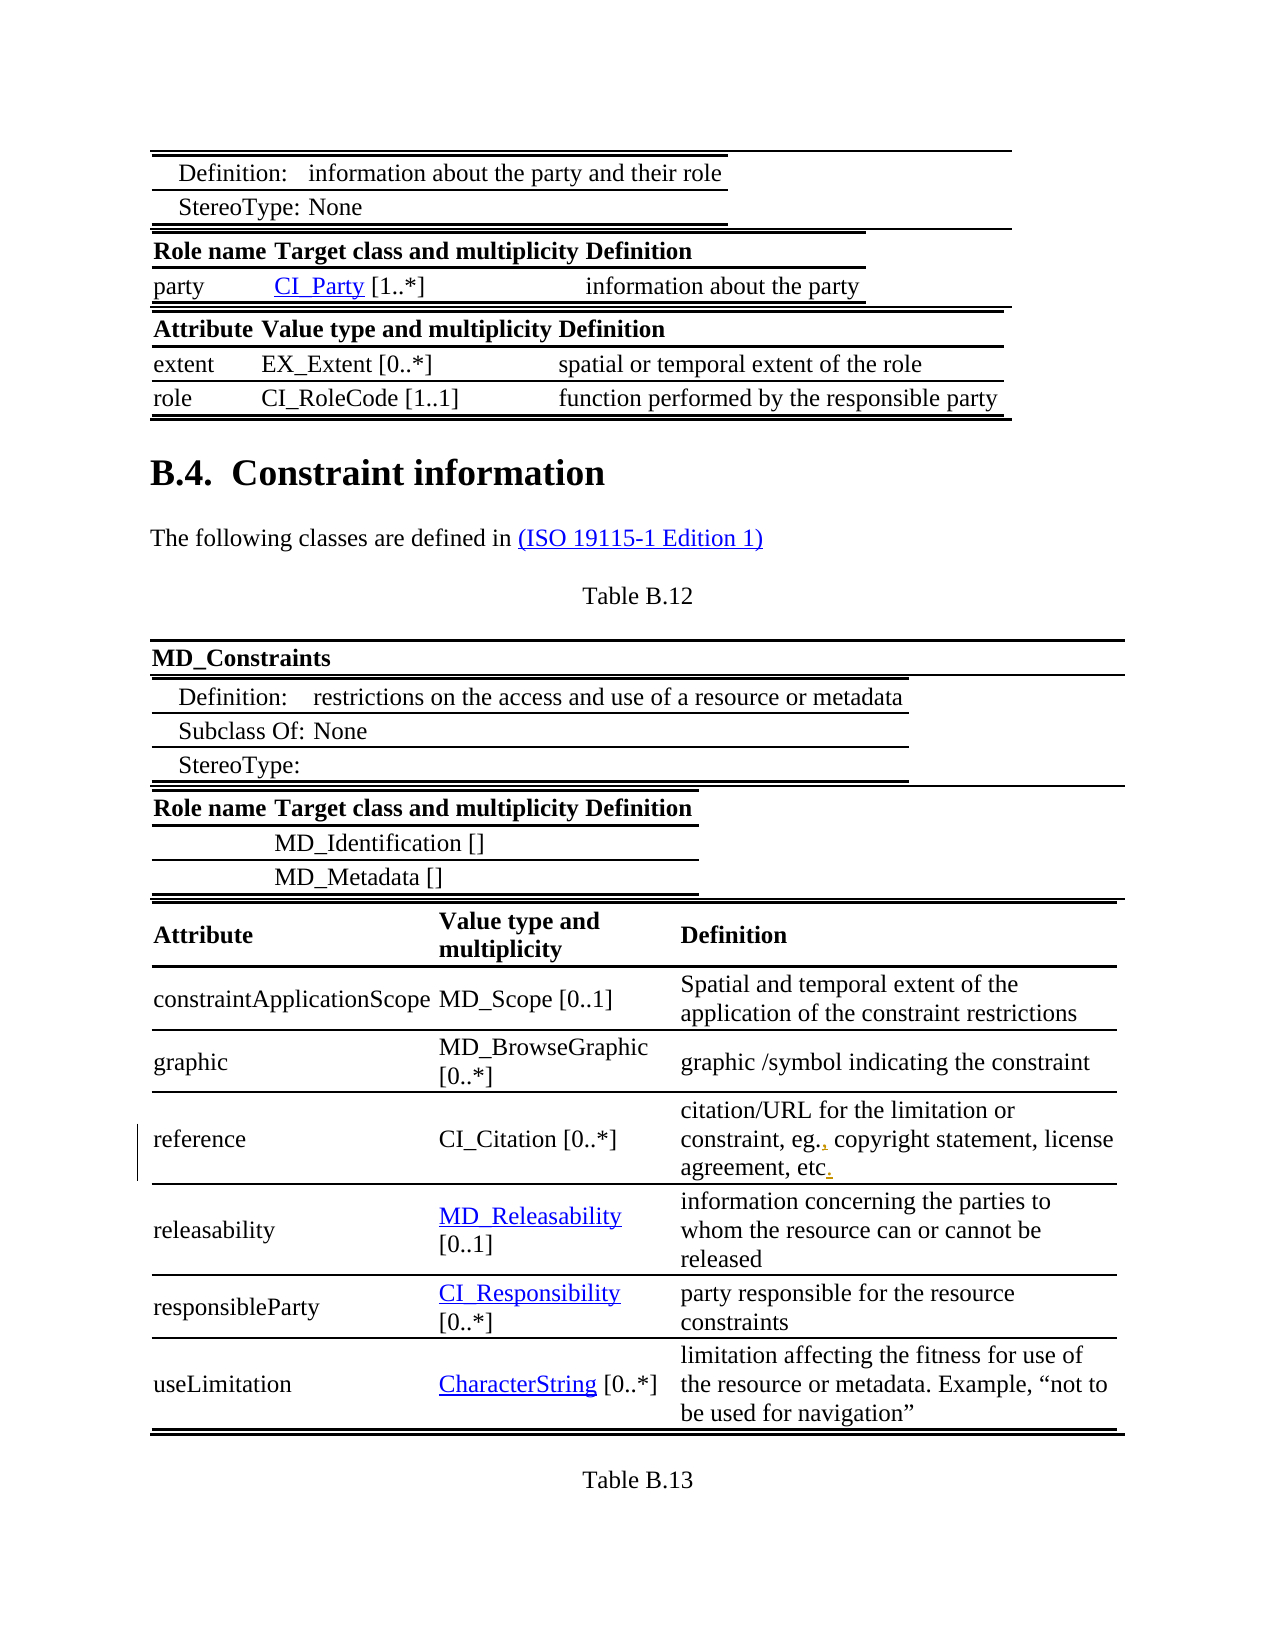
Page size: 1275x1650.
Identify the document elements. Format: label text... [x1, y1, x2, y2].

table_cell [150, 900, 1125, 1433]
table_cell [150, 308, 1012, 418]
table_cell [150, 676, 1125, 785]
text Table B.12 [150, 581, 1125, 609]
table_cell [150, 230, 1012, 306]
text B.4. Constraint information [150, 451, 1125, 494]
text Table B.13 [150, 1465, 1125, 1494]
table_cell [150, 152, 1012, 227]
text The following classes are defined in (ISO 19115-1 Edition 1) [150, 523, 1125, 552]
table_cell [150, 787, 1125, 897]
table_header MD_Constraints [150, 642, 1125, 674]
